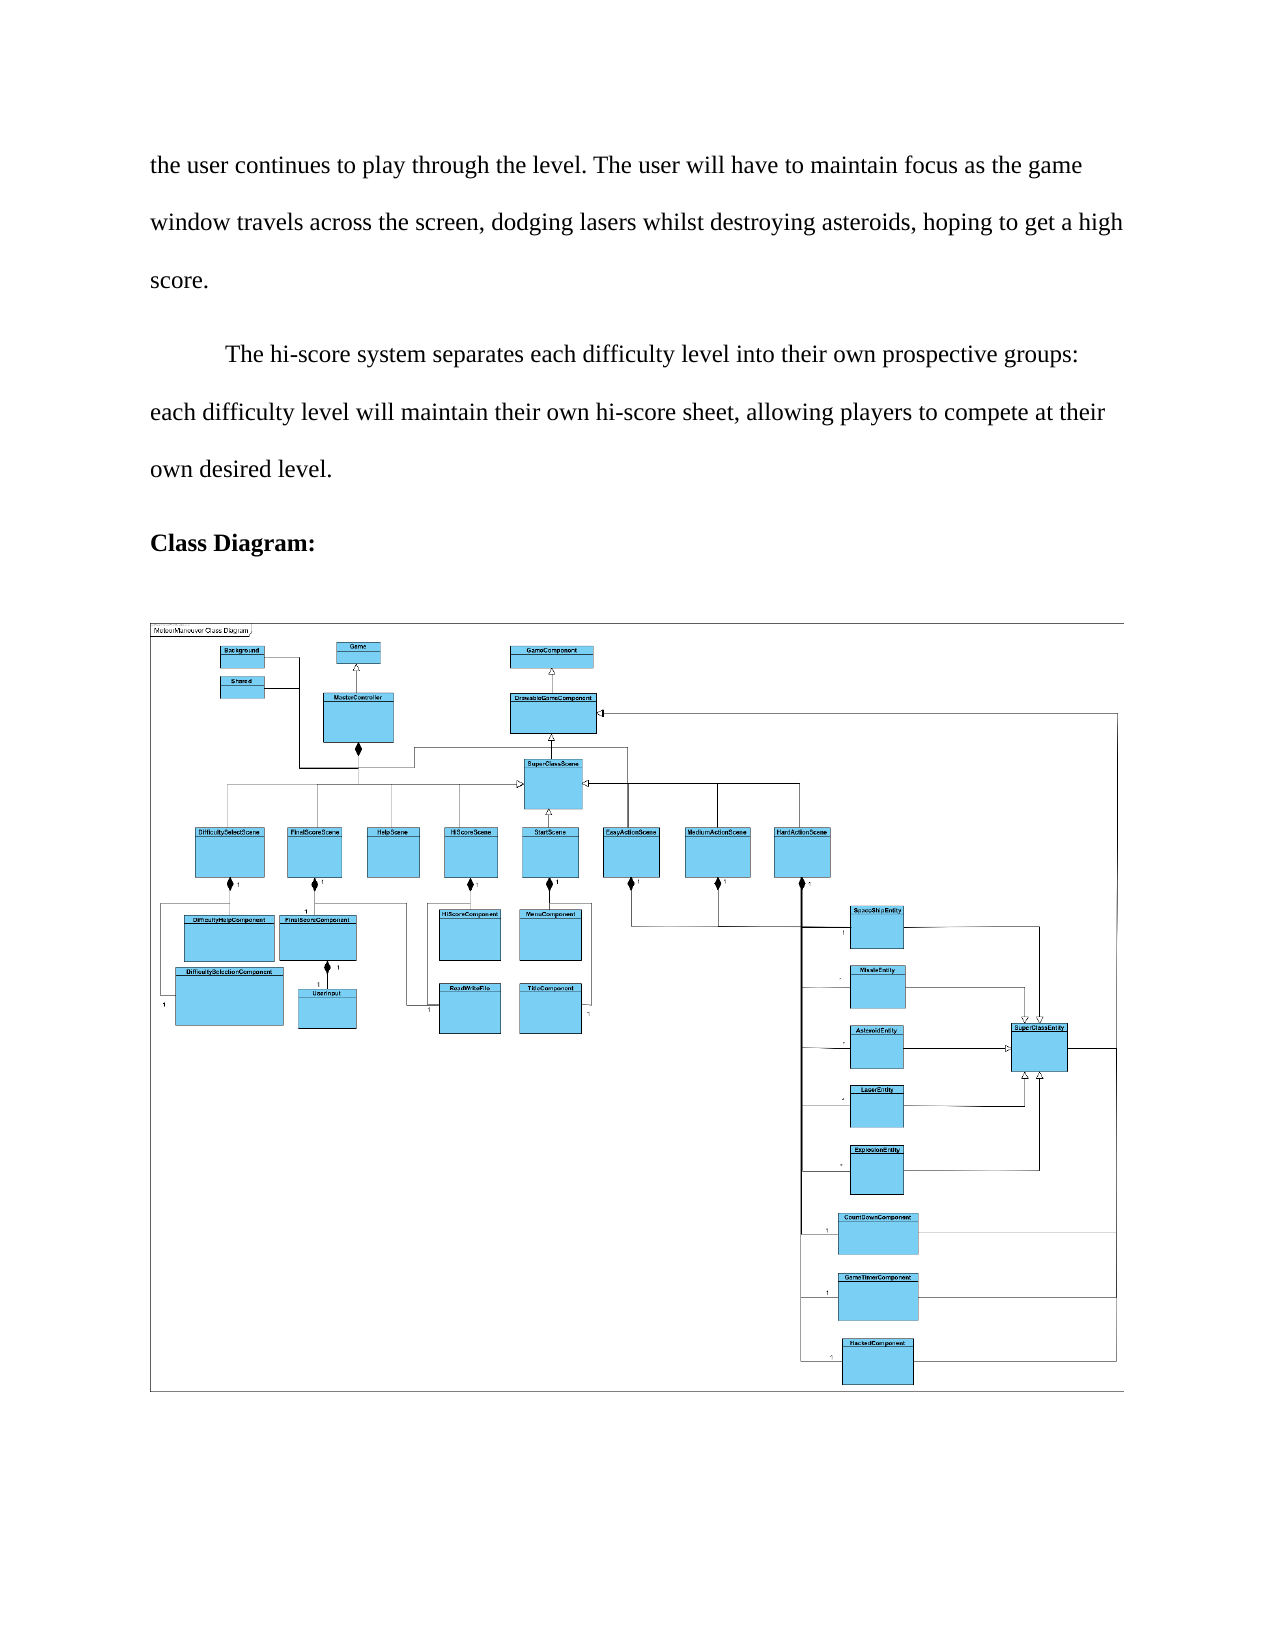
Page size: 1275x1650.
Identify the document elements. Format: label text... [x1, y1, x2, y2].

text The hi-score system separates each difficulty level into their own prospective groups: each difficulty level will maintain their own hi-score sheet, allowing players to compete at their own desired level. [150, 339, 1125, 483]
picture [150, 623, 1124, 1392]
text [150, 150, 1125, 294]
text Class Diagram: [150, 528, 1125, 557]
